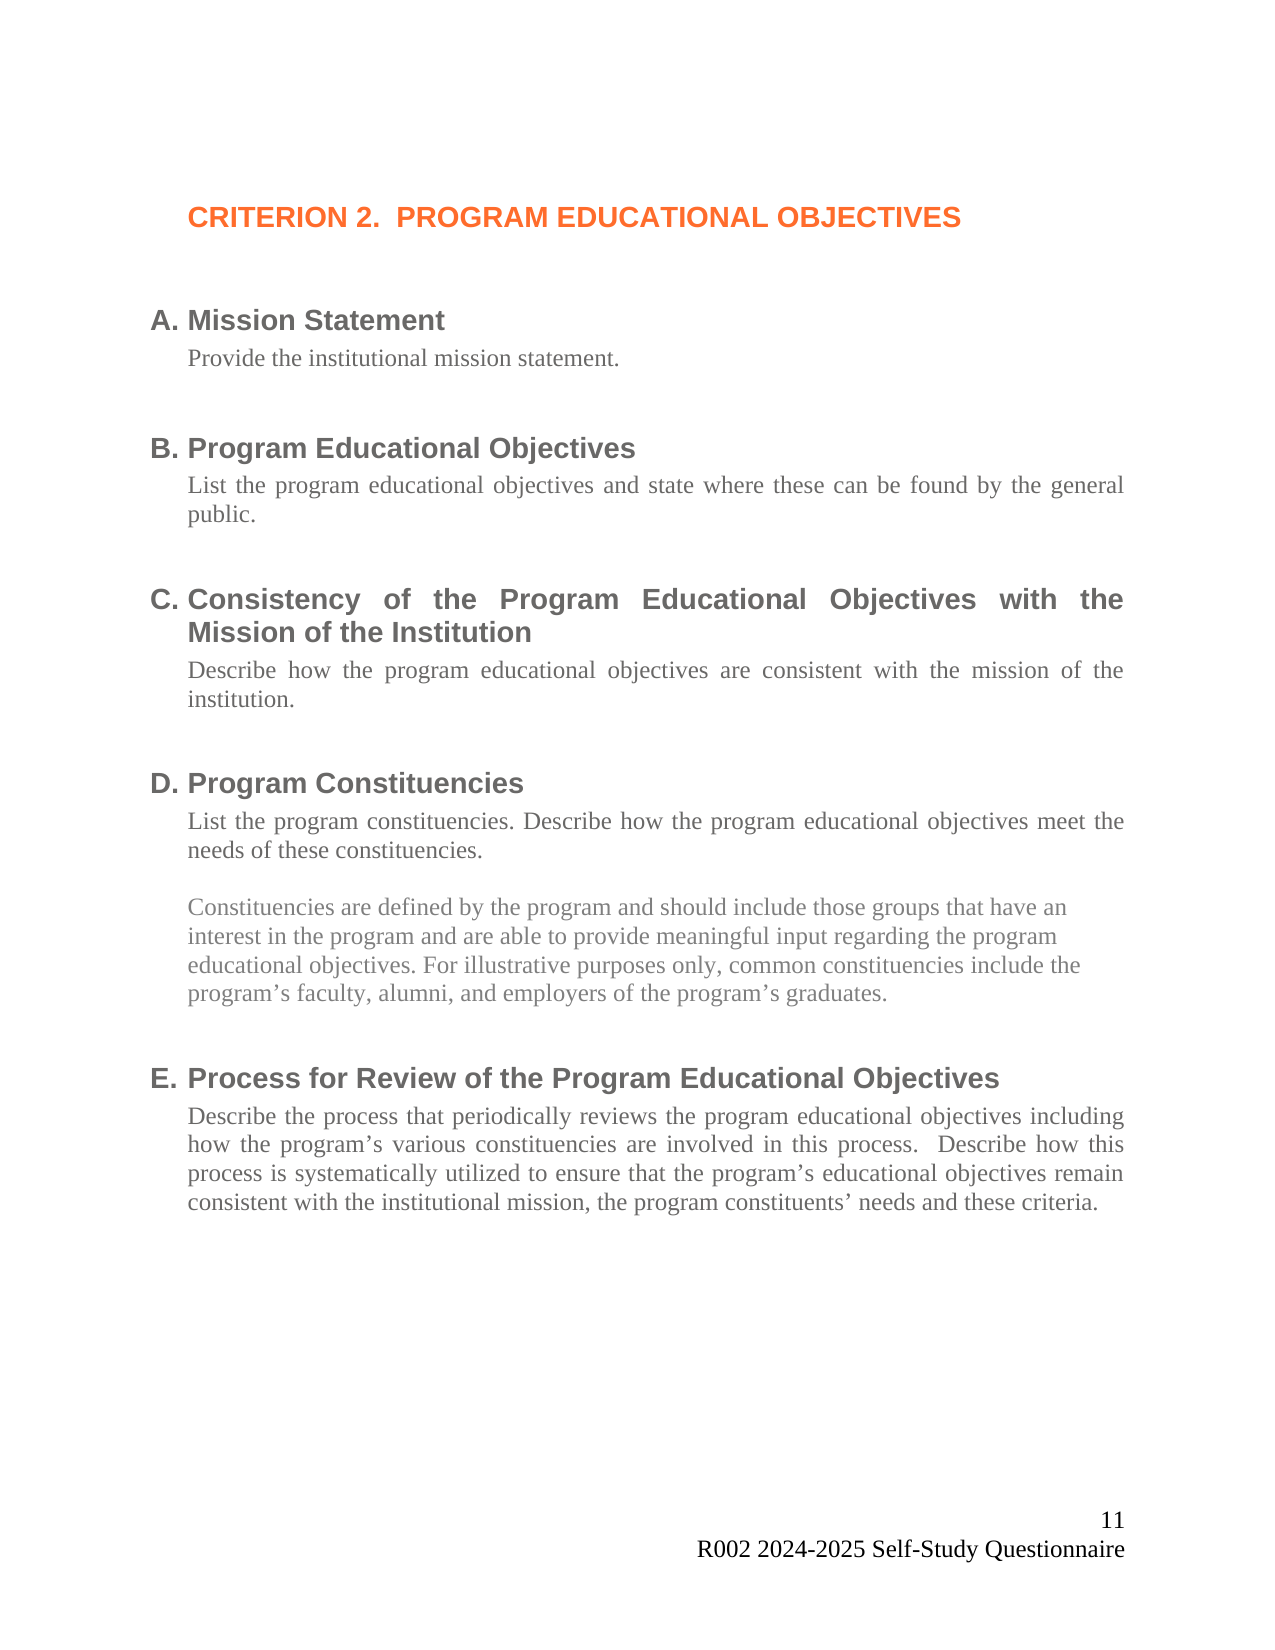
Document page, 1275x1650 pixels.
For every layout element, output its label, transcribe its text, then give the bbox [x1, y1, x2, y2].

text Describe the process that periodically reviews the program educational objectives including how the program’s various constituencies are involved in this process. Describe how this process is systematically utilized to ensure that the program’s educational objectives remain consistent with the institutional mission, the program constituents’ needs and these criteria. [187, 1101, 1125, 1216]
subtitle Consistency of the Program Educational Objectives with the Mission of the Institution [150, 582, 1125, 649]
subtitle Program Constituencies [150, 766, 1125, 800]
subtitle Process for Review of the Program Educational Objectives [150, 1061, 1125, 1094]
subtitle Mission Statement [150, 303, 1125, 337]
subtitle CRITERION 2. PROGRAM EDUCATIONAL OBJECTIVES [187, 200, 1125, 233]
text Describe how the program educational objectives are consistent with the mission of the institution. [187, 655, 1125, 712]
text Constituencies are defined by the program and should include those groups that have an interest in the program and are able to provide meaningful input regarding the program educational objectives. For illustrative purposes only, common constituencies include the program’s faculty, alumni, and employers of the program’s graduates. [187, 892, 1125, 1007]
subtitle Program Educational Objectives [150, 431, 1125, 464]
text List the program constituencies. Describe how the program educational objectives meet the needs of these constituencies. [187, 806, 1125, 863]
text List the program educational objectives and state where these can be found by the general public. [187, 470, 1125, 528]
text Provide the institutional mission statement. [187, 343, 1125, 372]
